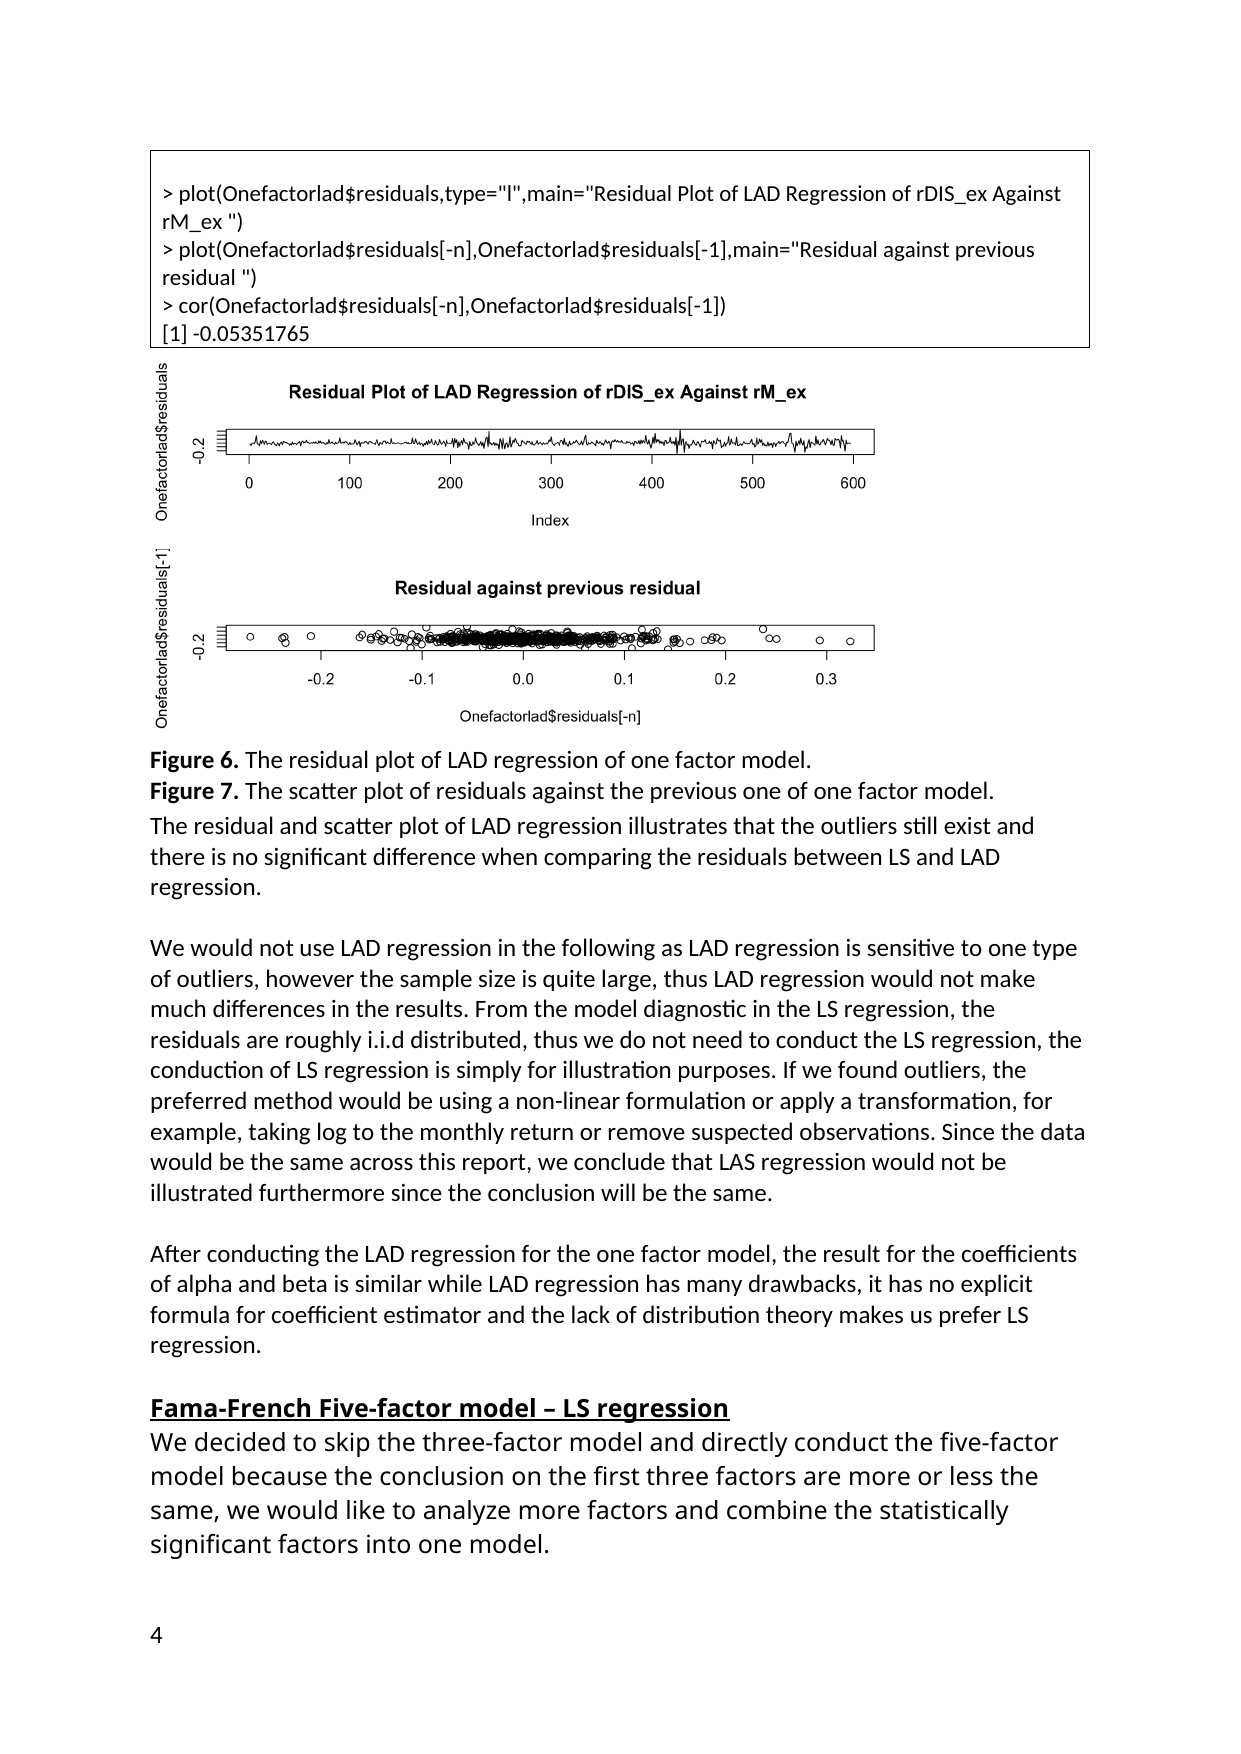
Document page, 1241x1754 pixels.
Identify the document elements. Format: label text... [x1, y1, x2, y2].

text Figure 6. The residual plot of LAD regression of one factor model. [150, 744, 1090, 775]
text Figure 7. The scatter plot of residuals against the previous one of one factor model. [150, 775, 1090, 805]
text The residual and scatter plot of LAD regression illustrates that the outliers still exist and there is no significant difference when comparing the residuals between LS and LAD regression. [150, 810, 1090, 902]
text We decided to skip the three-factor model and directly conduct the five-factor model because the conclusion on the first three factors are more or less the same, we would like to analyze more factors and combine the statistically significant factors into one model. [150, 1424, 1090, 1561]
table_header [151, 151, 1089, 347]
picture [150, 353, 913, 745]
text Fama-French Five-factor model – LS regression [150, 1390, 1090, 1424]
text After conducting the LAD regression for the one factor model, the result for the coefficients of alpha and beta is similar while LAD regression has many drawbacks, it has no explicit formula for coefficient estimator and the lack of distribution theory makes us prefer LS regression. [150, 1238, 1090, 1360]
text We would not use LAD regression in the following as LAD regression is sensitive to one type of outliers, however the sample size is quite large, thus LAD regression would not make much differences in the results. From the model diagnostic in the LS regression, the residuals are roughly i.i.d distributed, thus we do not need to conduct the LS regression, the conduction of LS regression is simply for illustration purposes. If we found outliers, the preferred method would be using a non-linear formulation or apply a transformation, for example, taking log to the monthly return or remove suspected observations. Since the data would be the same across this report, we conclude that LAS regression would not be illustrated furthermore since the conclusion will be the same. [150, 932, 1090, 1207]
